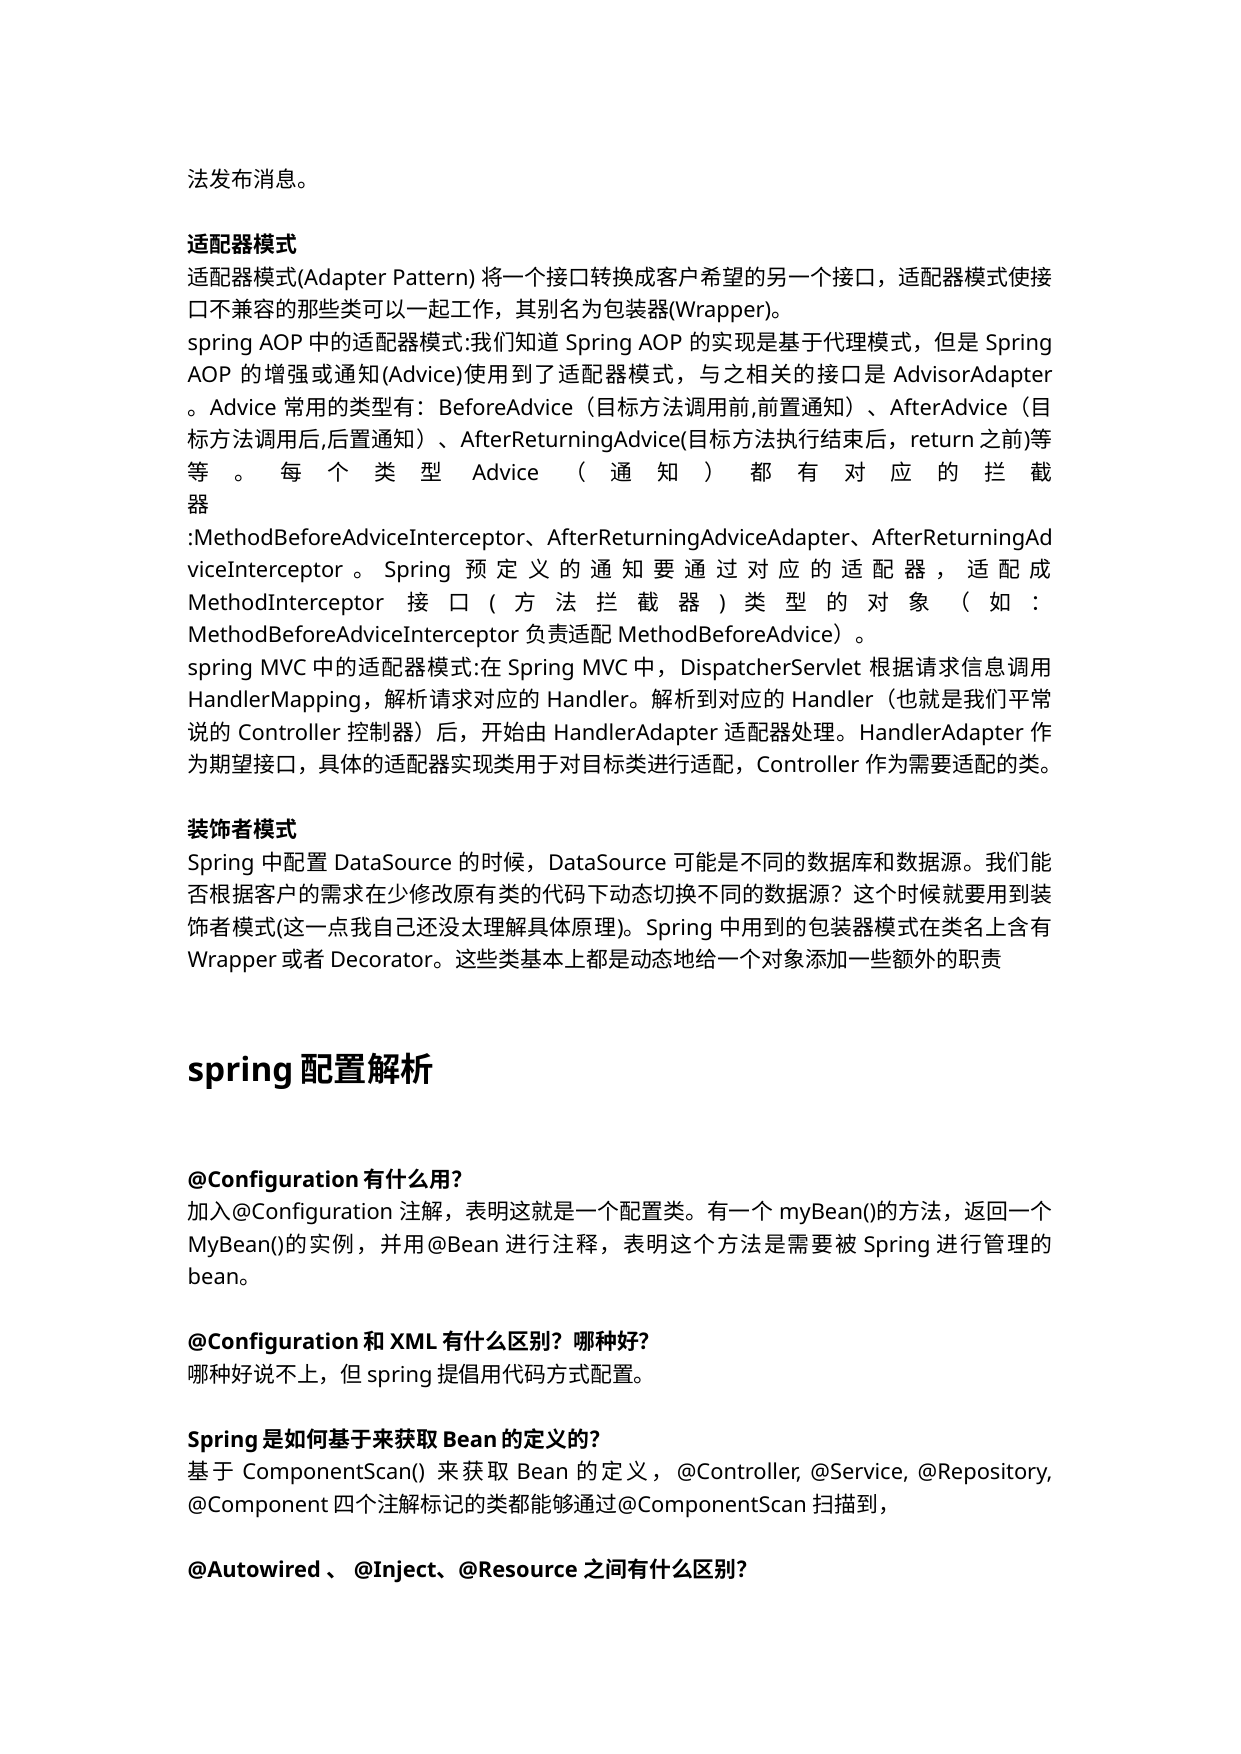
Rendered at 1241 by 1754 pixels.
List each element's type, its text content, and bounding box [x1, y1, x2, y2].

text 适配器模式(Adapter Pattern) 将一个接口转换成客户希望的另一个接口，适配器模式使接口不兼容的那些类可以一起工作，其别名为包装器(Wrapper)。 [187, 259, 1053, 324]
text @Configuration和XML有什么区别？哪种好？ [187, 1324, 1053, 1356]
text spring AOP中的适配器模式:我们知道 Spring AOP 的实现是基于代理模式，但是 Spring AOP 的增强或通知(Advice)使用到了适配器模式，与之相关的接口是AdvisorAdapter 。Advice 常用的类型有：BeforeAdvice（目标方法调用前,前置通知）、AfterAdvice（目标方法调用后,后置通知）、AfterReturningAdvice(目标方法执行结束后，return之前)等等。每个类型Advice（通知）都有对应的拦截器:MethodBeforeAdviceInterceptor、AfterReturningAdviceAdapter、AfterReturningAdviceInterceptor。Spring预定义的通知要通过对应的适配器，适配成 MethodInterceptor接口(方法拦截器)类型的对象（如：MethodBeforeAdviceInterceptor 负责适配 MethodBeforeAdvice）。 [187, 324, 1053, 649]
text 基于ComponentScan() 来获取Bean的定义，@Controller, @Service, @Repository, @Component四个注解标记的类都能够通过@ComponentScan 扫描到， [187, 1454, 1053, 1519]
text 加入@Configuration 注解，表明这就是一个配置类。有一个myBean()的方法，返回一个MyBean()的实例，并用@Bean进行注释，表明这个方法是需要被Spring进行管理的bean。 [187, 1194, 1053, 1291]
text 哪种好说不上，但spring提倡用代码方式配置。 [187, 1356, 1053, 1389]
text Spring 中配置 DataSource 的时候，DataSource 可能是不同的数据库和数据源。我们能否根据客户的需求在少修改原有类的代码下动态切换不同的数据源？这个时候就要用到装饰者模式(这一点我自己还没太理解具体原理)。Spring 中用到的包装器模式在类名上含有 Wrapper或者 Decorator。这些类基本上都是动态地给一个对象添加一些额外的职责 [187, 844, 1053, 974]
text 适配器模式 [187, 227, 1053, 259]
text 装饰者模式 [187, 812, 1053, 844]
text Spring是如何基于来获取Bean的定义的？ [187, 1421, 1053, 1454]
text spring MVC中的适配器模式:在Spring MVC中，DispatcherServlet 根据请求信息调用 HandlerMapping，解析请求对应的 Handler。解析到对应的 Handler（也就是我们平常说的 Controller 控制器）后，开始由HandlerAdapter 适配器处理。HandlerAdapter 作为期望接口，具体的适配器实现类用于对目标类进行适配，Controller 作为需要适配的类。 [187, 649, 1053, 779]
text @Autowired 、 @Inject、@Resource 之间有什么区别？ [187, 1551, 1053, 1584]
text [187, 162, 1053, 194]
subtitle spring配置解析 [187, 1034, 1053, 1099]
text @Configuration有什么用？ [187, 1161, 1053, 1194]
